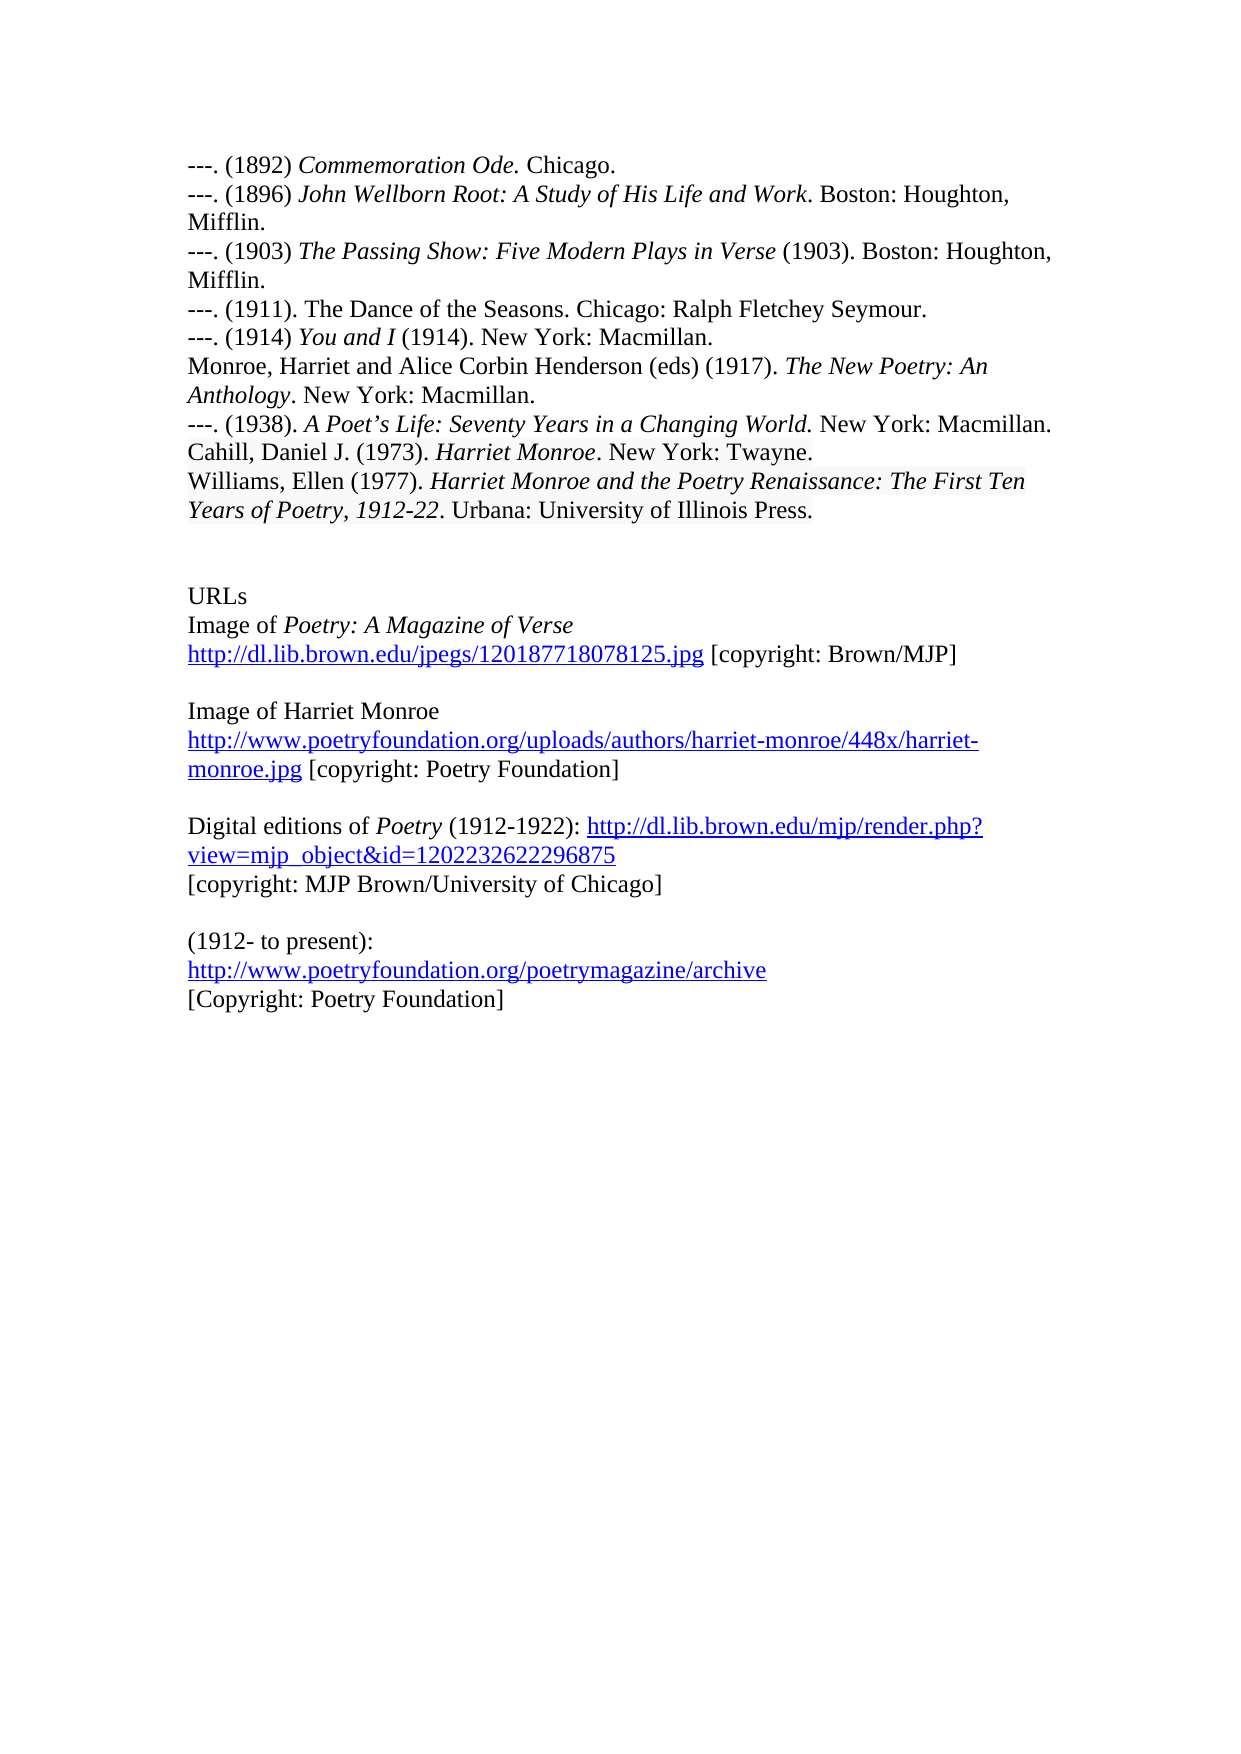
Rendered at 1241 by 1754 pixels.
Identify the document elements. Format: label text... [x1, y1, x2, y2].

text http://dl.lib.brown.edu/jpegs/120187718078125.jpg [copyright: Brown/MJP] [187, 639, 1053, 667]
text ---. (1938). A Poet’s Life: Seventy Years in a Changing World. New York: Macmillan. [187, 409, 1053, 437]
text ---. (1903) The Passing Show: Five Modern Plays in Verse (1903). Boston: Houghton, Mifflin. [187, 236, 1053, 294]
text Monroe, Harriet and Alice Corbin Henderson (eds) (1917). The New Poetry: An Anthology. New York: Macmillan. [187, 351, 1053, 409]
text ---. (1896) John Wellborn Root: A Study of His Life and Work. Boston: Houghton, Mifflin. [187, 179, 1053, 236]
text http://www.poetryfoundation.org/poetrymagazine/archive [187, 955, 1053, 984]
text Image of Harriet Monroe [187, 696, 1053, 725]
text http://www.poetryfoundation.org/uploads/authors/harriet-monroe/448x/harriet-monroe.jpg [copyright: Poetry Foundation] [187, 725, 1053, 782]
text [Copyright: Poetry Foundation] [187, 984, 1053, 1012]
text Williams, Ellen (1977). Harriet Monroe and the Poetry Renaissance: The First Ten Years of Poetry, 1912-22. Urbana: University of Illinois Press. [813, 466, 1053, 524]
text Digital editions of Poetry (1912-1922): http://dl.lib.brown.edu/mjp/render.php?view=mjp_object&id=1202232622296875 [187, 811, 1053, 869]
text Image of Poetry: A Magazine of Verse [187, 610, 1053, 639]
text ---. (1892) Commemoration Ode. Chicago. [187, 150, 1053, 179]
text (1912- to present): [187, 926, 1053, 955]
text URLs [187, 581, 1053, 610]
text [copyright: MJP Brown/University of Chicago] [187, 869, 1053, 897]
text ---. (1914) You and I (1914). New York: Macmillan. [187, 322, 1053, 351]
text ---. (1911). The Dance of the Seasons. Chicago: Ralph Fletchey Seymour. [187, 294, 1053, 322]
text Cahill, Daniel J. (1973). Harriet Monroe. New York: Twayne. [187, 437, 1053, 466]
